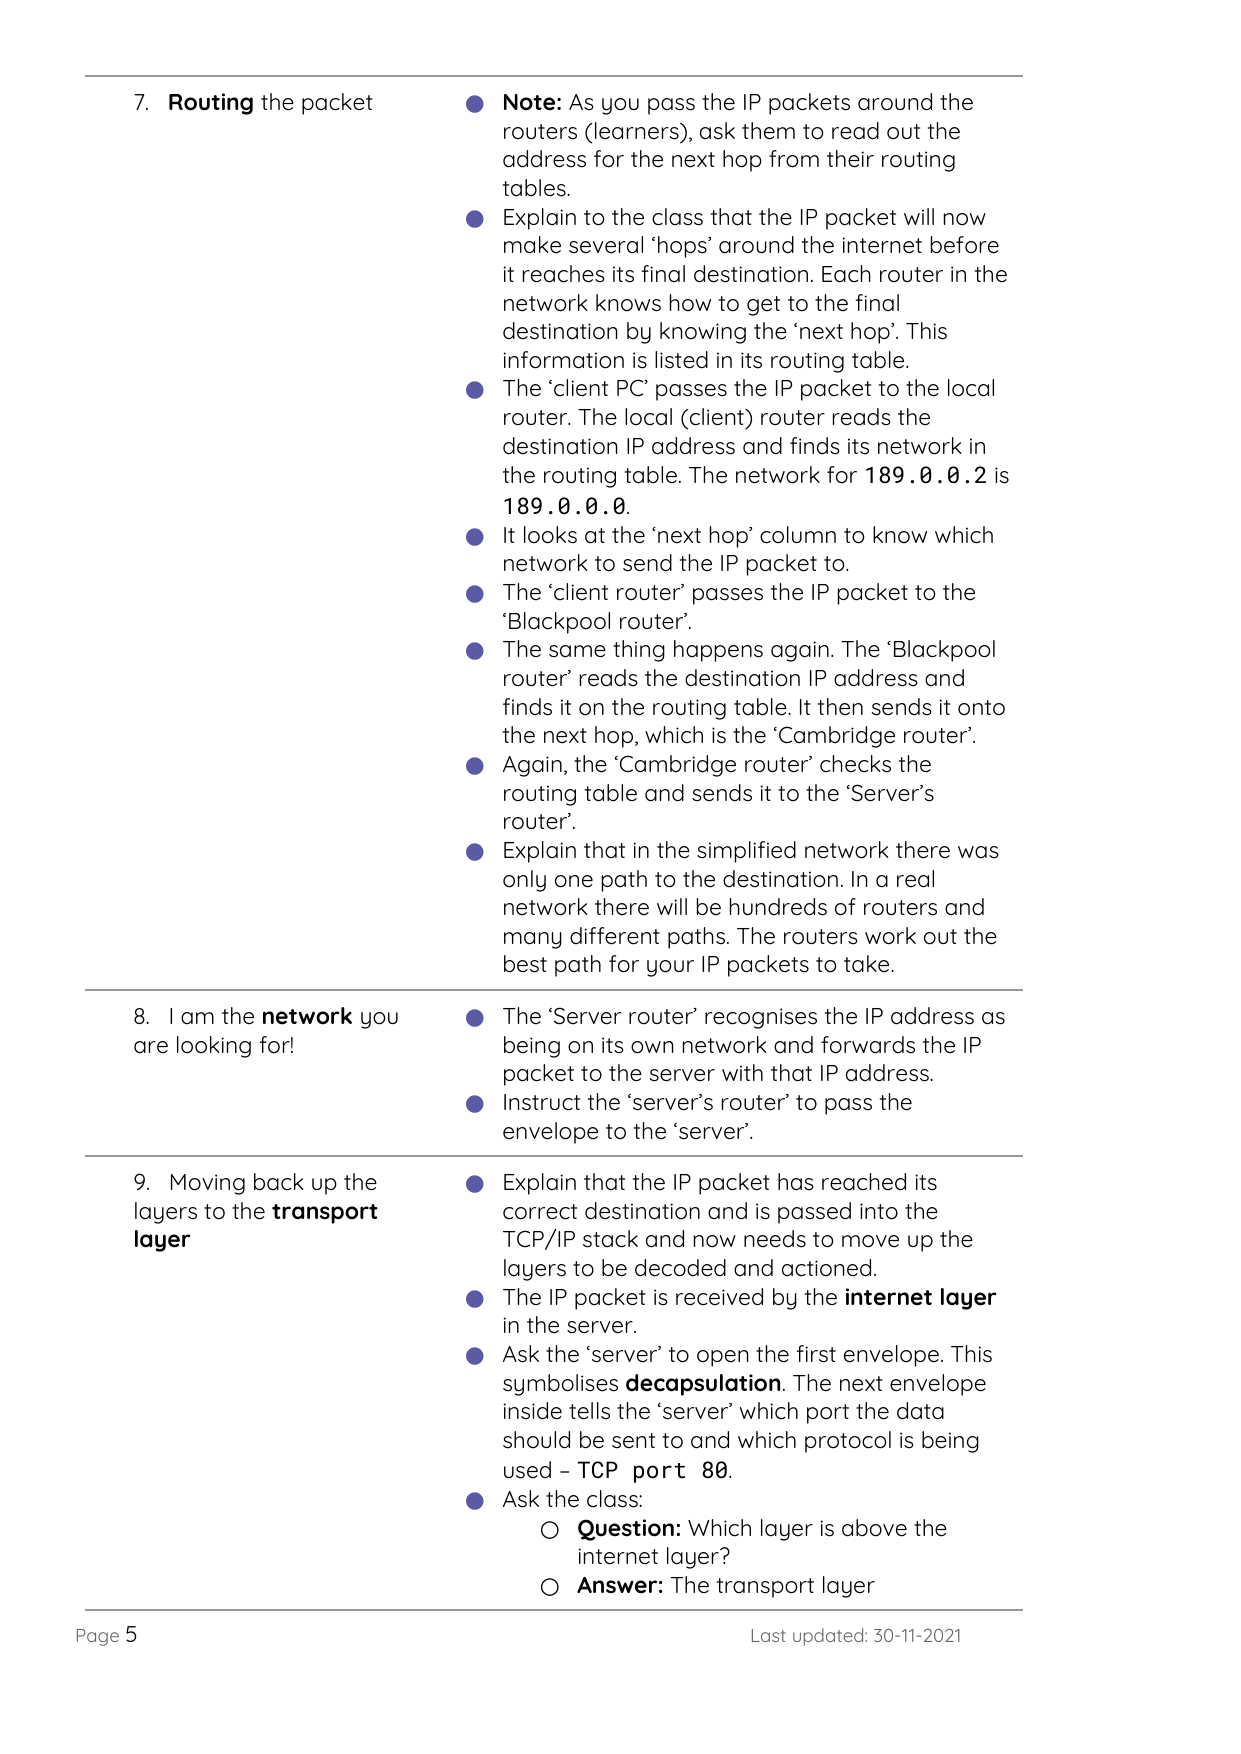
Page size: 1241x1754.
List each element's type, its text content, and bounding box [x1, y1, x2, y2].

table_cell Note: As you pass the IP packets around the routers (learners), ask them to read out the address for the next hop from their routing tables. Explain to the class that the IP packet will now make several ‘hops’ around the internet before it reaches its final destination. Each router in the network knows how to get to the final destination by knowing the ‘next hop’. This information is listed in its routing table. The ‘client PC’ passes the IP packet to the local router. The local (client) router reads the destination IP address and finds its network in the routing table. The network for 189.0.0.2 is 189.0.0.0. It looks at the ‘next hop’ column to know which network to send the IP packet to. The ‘client router’ passes the IP packet to the ‘Blackpool router’. The same thing happens again. The ‘Blackpool router’ reads the destination IP address and finds it on the routing table. It then sends it onto the next hop, which is the ‘Cambridge router’. Again, the ‘Cambridge router’ checks the routing table and sends it to the ‘Server’s router’. Explain that in the simplified network there was only one path to the destination. In a real network there will be hundreds of routers and many different paths. The routers work out the best path for your IP packets to take. [417, 77, 1023, 989]
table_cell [417, 1157, 1023, 1609]
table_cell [85, 1157, 417, 1609]
table_cell The ‘Server router’ recognises the IP address as being on its own network and forwards the IP packet to the server with that IP address. Instruct the ‘server’s router’ to pass the envelope to the ‘server’. [417, 991, 1023, 1155]
table_cell 7. Routing the packet [85, 77, 417, 989]
table_cell 8. I am the network you are looking for! [85, 991, 417, 1155]
